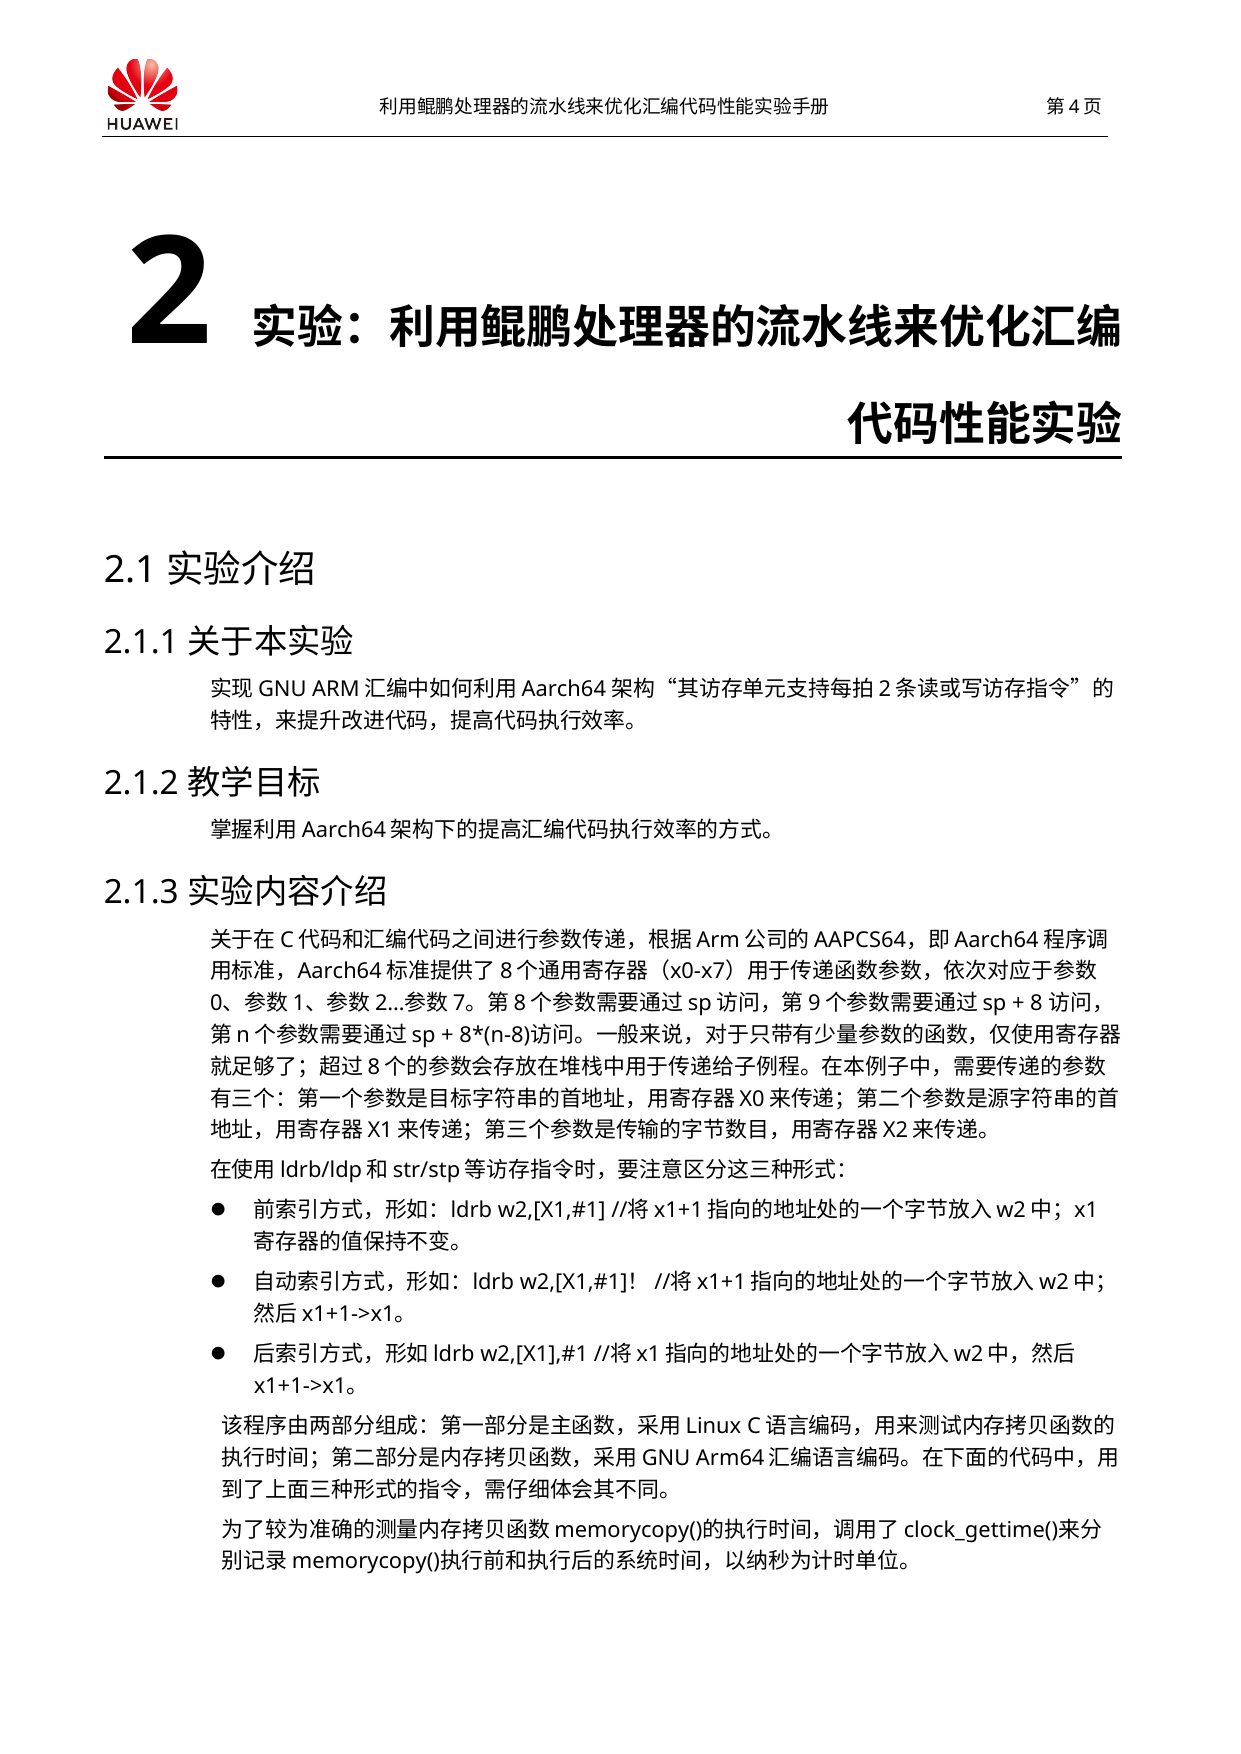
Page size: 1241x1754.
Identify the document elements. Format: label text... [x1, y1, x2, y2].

subtitle 实验介绍 [103, 543, 1122, 594]
subtitle 实验：利用鲲鹏处理器的流水线来优化汇编代码性能实验 [103, 183, 1122, 459]
list 后索引方式，形如ldrb w2,[X1],#1 //将x1指向的地址处的一个字节放入w2中，然后x1+1->x1。 [210, 1336, 1122, 1400]
subtitle 实验内容介绍 [103, 865, 1122, 913]
list 前索引方式，形如：ldrb w2,[X1,#1] //将x1+1指向的地址处的一个字节放入w2中；x1寄存器的值保持不变。 [210, 1192, 1122, 1256]
text 为了较为准确的测量内存拷贝函数memorycopy()的执行时间，调用了clock_gettime()来分别记录memorycopy()执行前和执行后的系统时间，以纳秒为计时单位。 [222, 1512, 1122, 1575]
text 该程序由两部分组成：第一部分是主函数，采用Linux C语言编码，用来测试内存拷贝函数的执行时间；第二部分是内存拷贝函数，采用GNU Arm64汇编语言编码。在下面的代码中，用到了上面三种形式的指令，需仔细体会其不同。 [222, 1408, 1122, 1503]
text 掌握利用Aarch64架构下的提高汇编代码执行效率的方式。 [210, 812, 1122, 844]
text 关于在C代码和汇编代码之间进行参数传递，根据Arm公司的AAPCS64，即Aarch64程序调用标准，Aarch64标准提供了8个通用寄存器（x0-x7）用于传递函数参数，依次对应于参数0、参数1、参数2…参数7。第8个参数需要通过sp访问，第9个参数需要通过sp + 8 访问，第n个参数需要通过sp + 8*(n-8)访问。一般来说，对于只带有少量参数的函数，仅使用寄存器就足够了；超过8个的参数会存放在堆栈中用于传递给子例程。在本例子中，需要传递的参数有三个：第一个参数是目标字符串的首地址，用寄存器X0来传递；第二个参数是源字符串的首地址，用寄存器X1来传递；第三个参数是传输的字节数目，用寄存器X2来传递。 [210, 922, 1122, 1144]
text 实现GNU ARM汇编中如何利用Aarch64 架构“其访存单元支持每拍2条读或写访存指令”的特性，来提升改进代码，提高代码执行效率。 [210, 671, 1122, 735]
subtitle 关于本实验 [103, 614, 1122, 663]
picture [107, 59, 178, 130]
subtitle 教学目标 [103, 756, 1122, 804]
text 在使用ldrb/ldp和str/stp等访存指令时，要注意区分这三种形式： [210, 1152, 1122, 1184]
list 自动索引方式，形如：ldrb w2,[X1,#1]！ //将x1+1指向的地址处的一个字节放入w2中；然后x1+1->x1。 [210, 1264, 1122, 1328]
